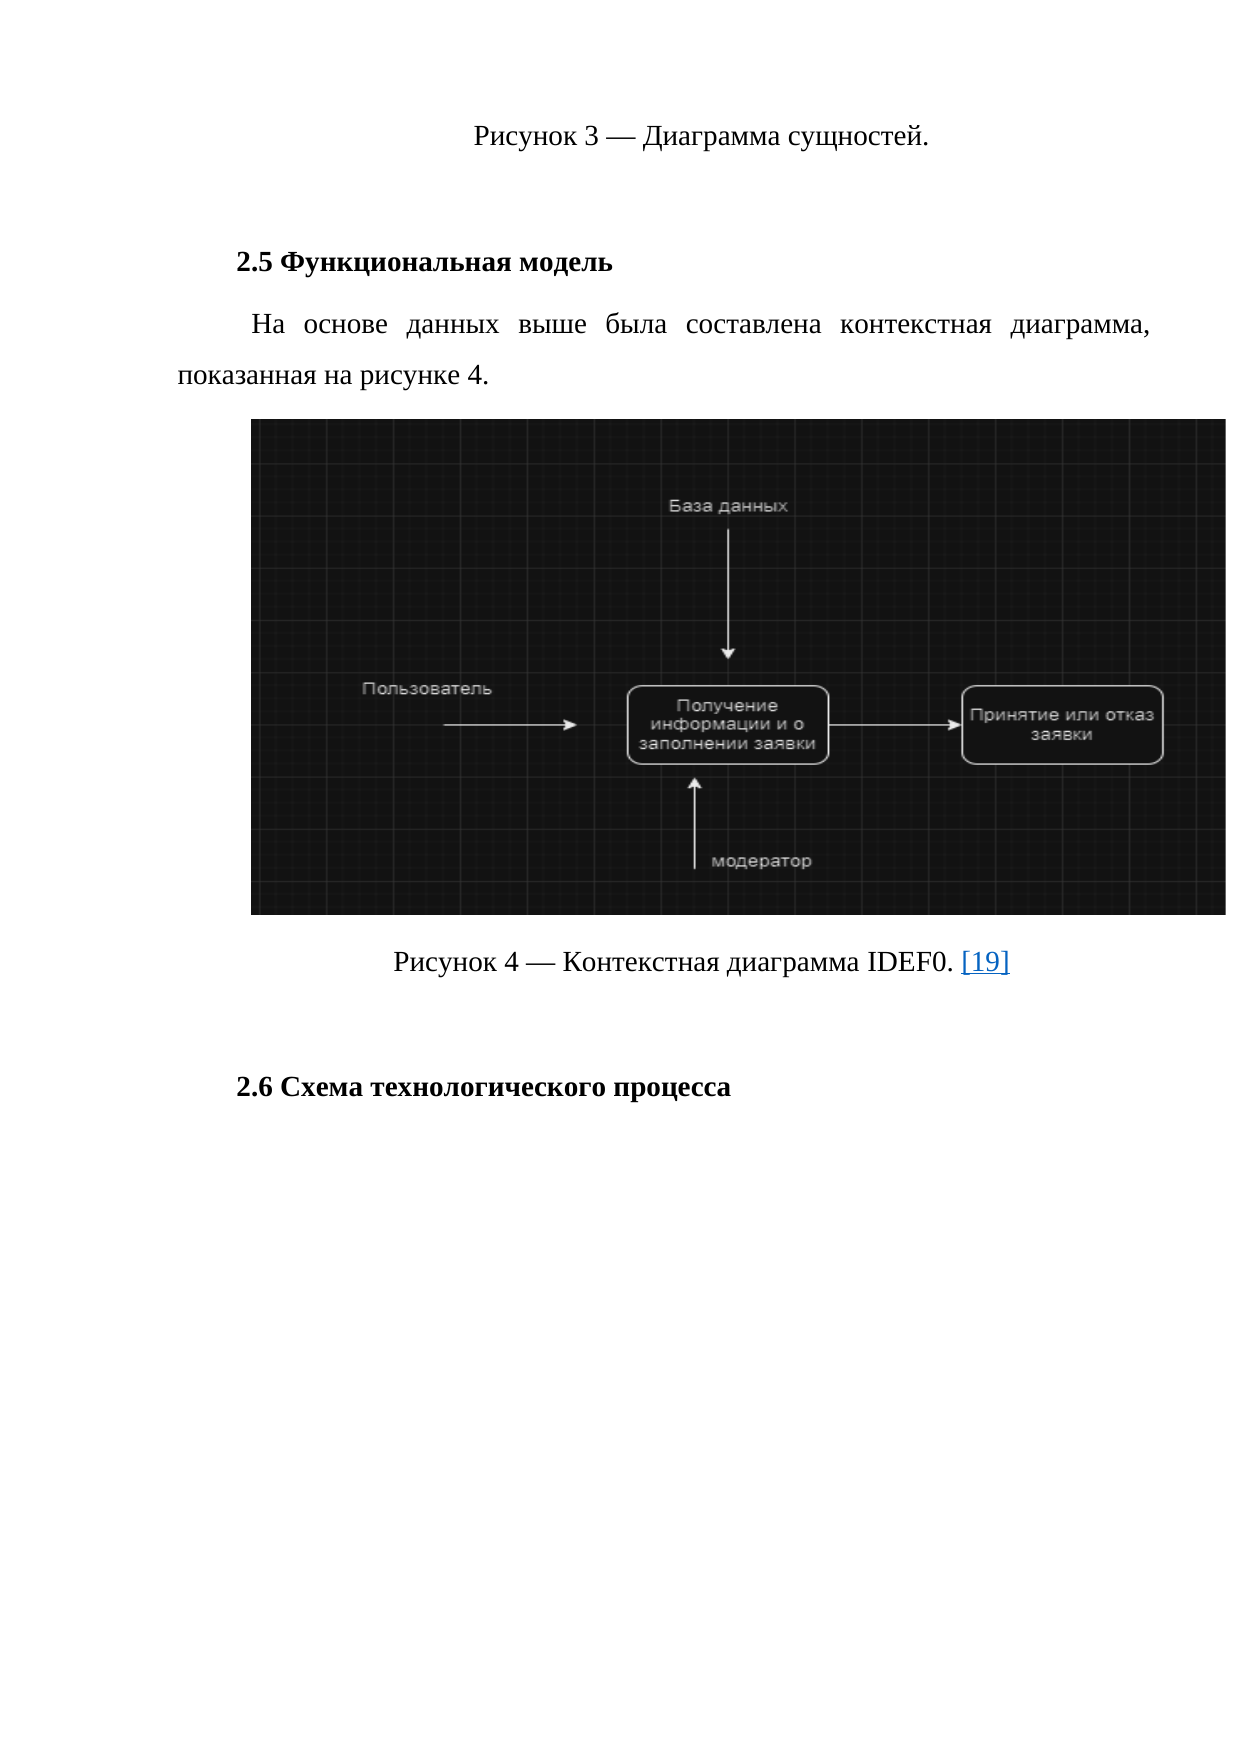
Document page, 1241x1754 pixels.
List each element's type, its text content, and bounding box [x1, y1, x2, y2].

picture [251, 419, 1226, 915]
text Рисунок 3 — Диаграмма сущностей. [177, 118, 1152, 152]
subtitle 2.5 Функциональная модель [177, 244, 1152, 277]
text На основе данных выше была составлена контекстная диаграмма, показанная на рисунке 4. [177, 307, 1152, 390]
text Рисунок 4 — Контекстная диаграмма IDEF0. [19] [177, 944, 1152, 977]
subtitle 2.6 Схема технологического процесса [177, 1069, 1152, 1103]
